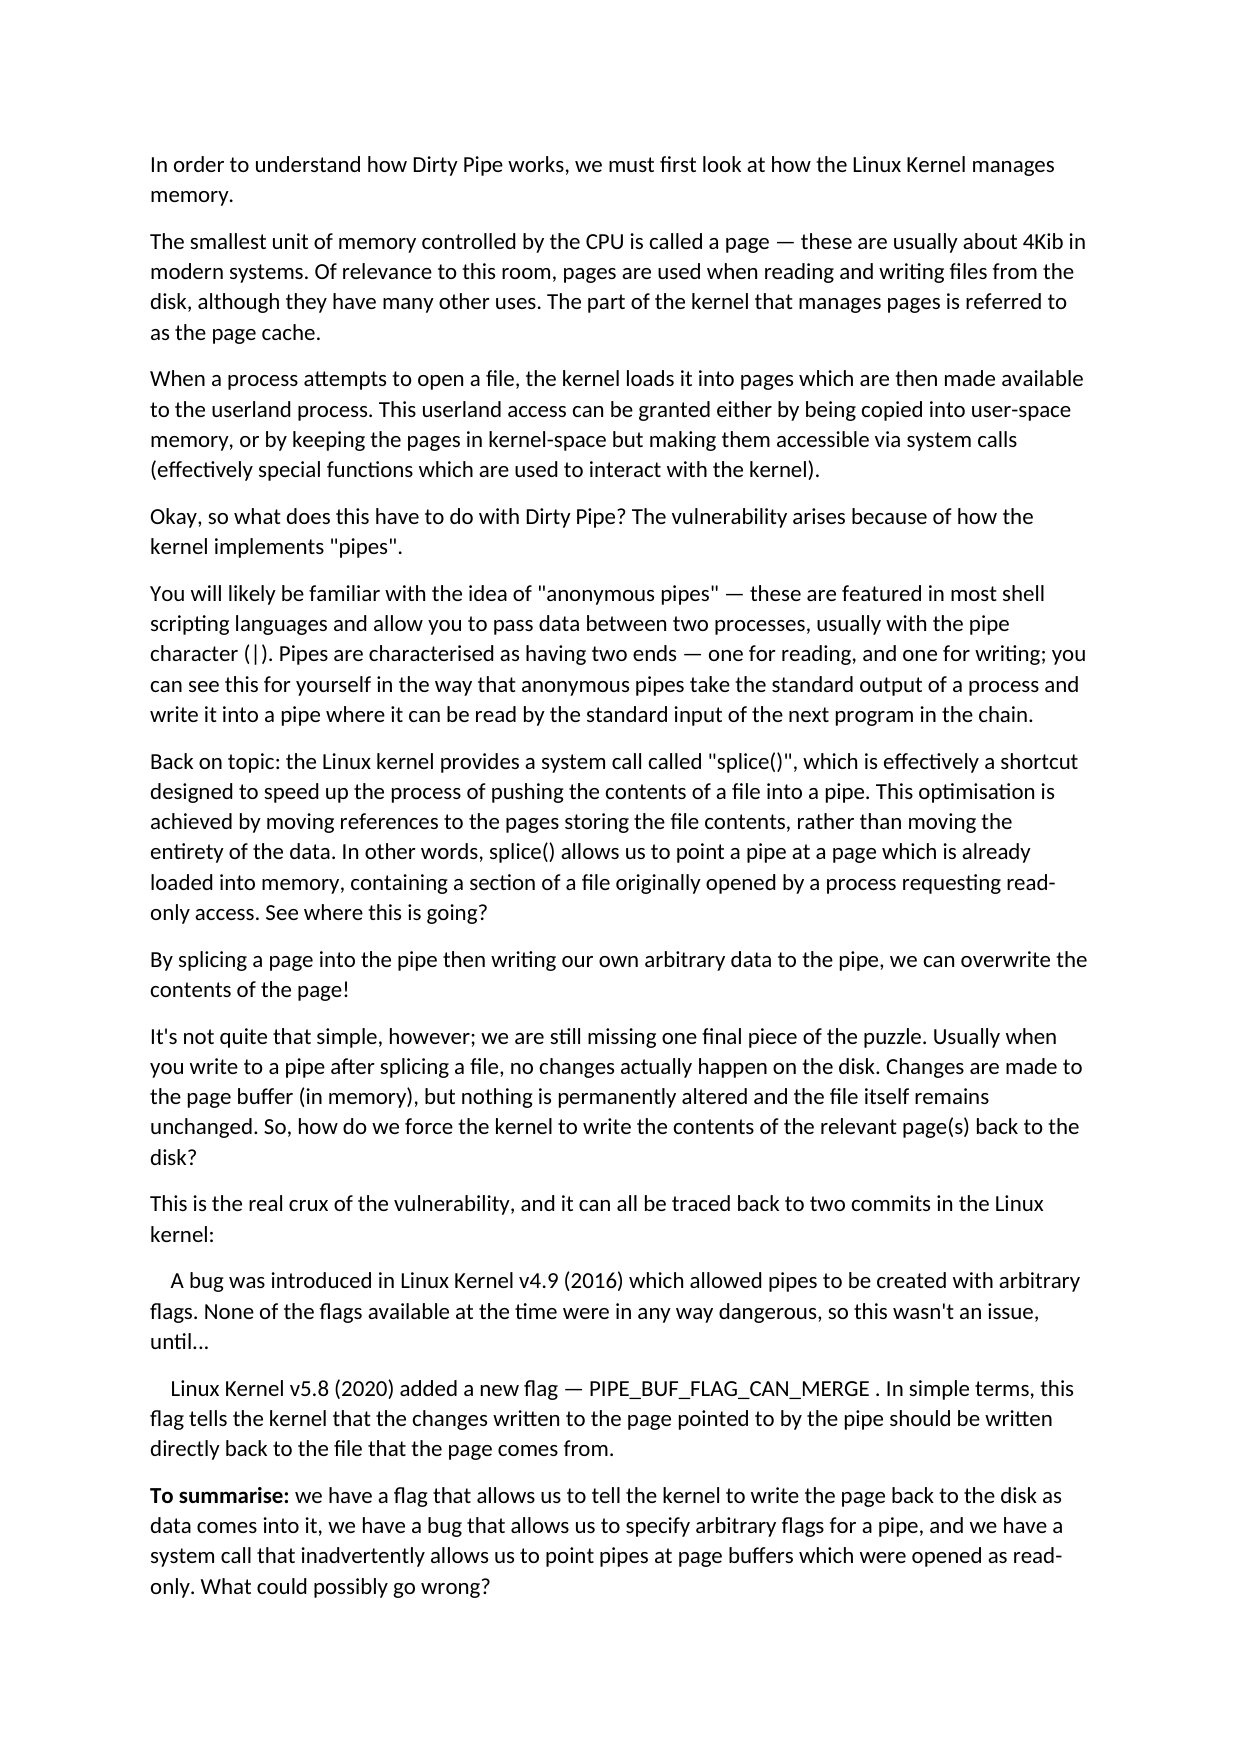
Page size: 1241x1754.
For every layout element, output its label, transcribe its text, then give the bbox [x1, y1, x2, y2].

text You will likely be familiar with the idea of "anonymous pipes" — these are featured in most shell scripting languages and allow you to pass data between two processes, usually with the pipe character (|). Pipes are characterised as having two ends — one for reading, and one for writing; you can see this for yourself in the way that anonymous pipes take the standard output of a process and write it into a pipe where it can be read by the standard input of the next program in the chain. [150, 579, 1090, 728]
text By splicing a page into the pipe then writing our own arbitrary data to the pipe, we can overwrite the contents of the page! [150, 945, 1090, 1003]
text To summarise: we have a flag that allows us to tell the kernel to write the page back to the disk as data comes into it, we have a bug that allows us to specify arbitrary flags for a pipe, and we have a system call that inadvertently allows us to point pipes at page buffers which were opened as read-only. What could possibly go wrong? [150, 1481, 1090, 1600]
text The smallest unit of memory controlled by the CPU is called a page — these are usually about 4Kib in modern systems. Of relevance to this room, pages are used when reading and writing files from the disk, although they have many other uses. The part of the kernel that manages pages is referred to as the page cache. [150, 227, 1090, 346]
text A bug was introduced in Linux Kernel v4.9 (2016) which allowed pipes to be created with arbitrary flags. None of the flags available at the time were in any way dangerous, so this wasn't an issue, until... [150, 1267, 1090, 1355]
text Okay, so what does this have to do with Dirty Pipe? The vulnerability arises because of how the kernel implements "pipes". [150, 502, 1090, 560]
text In order to understand how Dirty Pipe works, we must first look at how the Linux Kernel manages memory. [150, 150, 1090, 208]
text This is the real crux of the vulnerability, and it can all be traced back to two commits in the Linux kernel: [150, 1189, 1090, 1248]
text When a process attempts to open a file, the kernel loads it into pages which are then made available to the userland process. This userland access can be granted either by being copied into user-space memory, or by keeping the pages in kernel-space but making them accessible via system calls (effectively special functions which are used to interact with the kernel). [150, 364, 1090, 483]
text Back on topic: the Linux kernel provides a system call called "splice()", which is effectively a shortcut designed to speed up the process of pushing the contents of a file into a pipe. This optimisation is achieved by moving references to the pages storing the file contents, rather than moving the entirety of the data. In other words, splice() allows us to point a pipe at a page which is already loaded into memory, containing a section of a file originally opened by a process requesting read-only access. See where this is going? [150, 747, 1090, 926]
text It's not quite that simple, however; we are still missing one final piece of the puzzle. Usually when you write to a pipe after splicing a file, no changes actually happen on the disk. Changes are made to the page buffer (in memory), but nothing is permanently altered and the file itself remains unchanged. So, how do we force the kernel to write the contents of the relevant page(s) back to the disk? [150, 1022, 1090, 1171]
text Linux Kernel v5.8 (2020) added a new flag — PIPE_BUF_FLAG_CAN_MERGE . In simple terms, this flag tells the kernel that the changes written to the page pointed to by the pipe should be written directly back to the file that the page comes from. [150, 1374, 1090, 1462]
